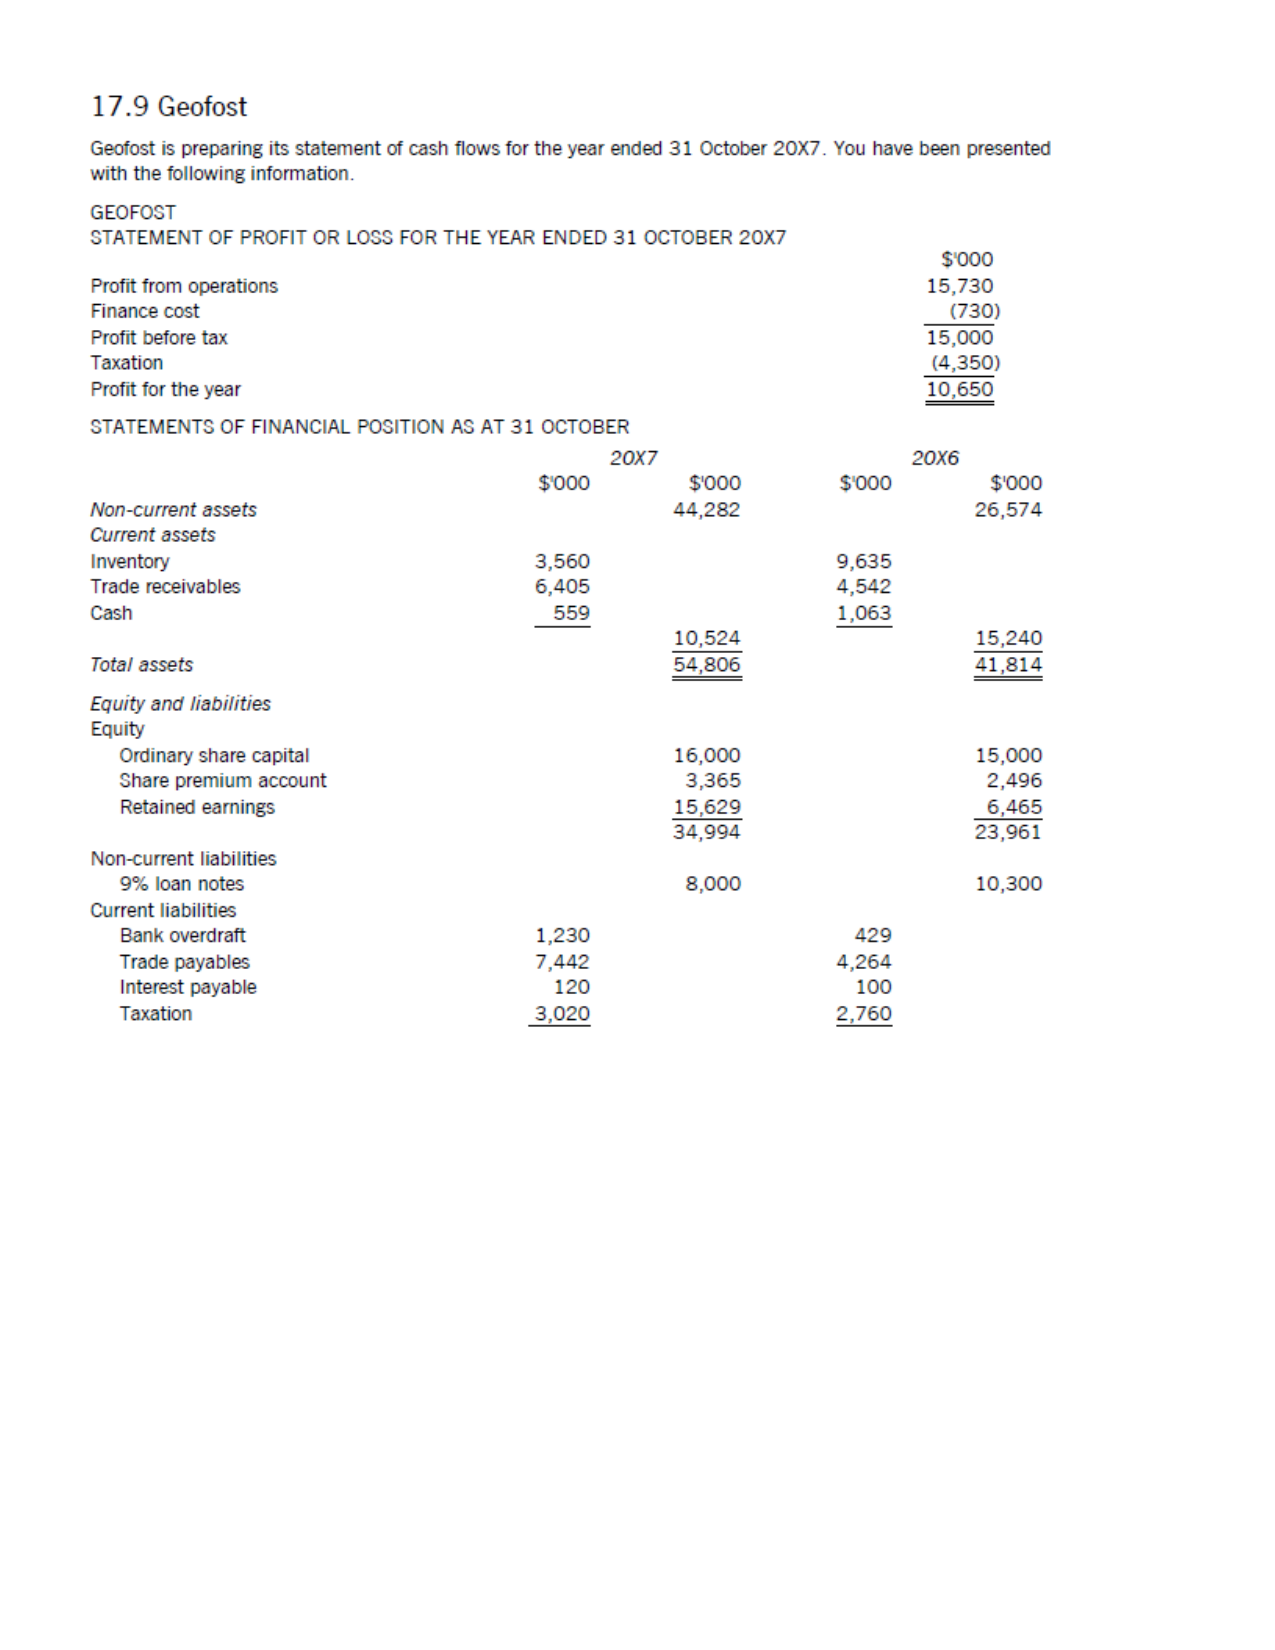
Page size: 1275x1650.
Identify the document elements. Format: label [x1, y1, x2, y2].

picture [75, 75, 1078, 1030]
